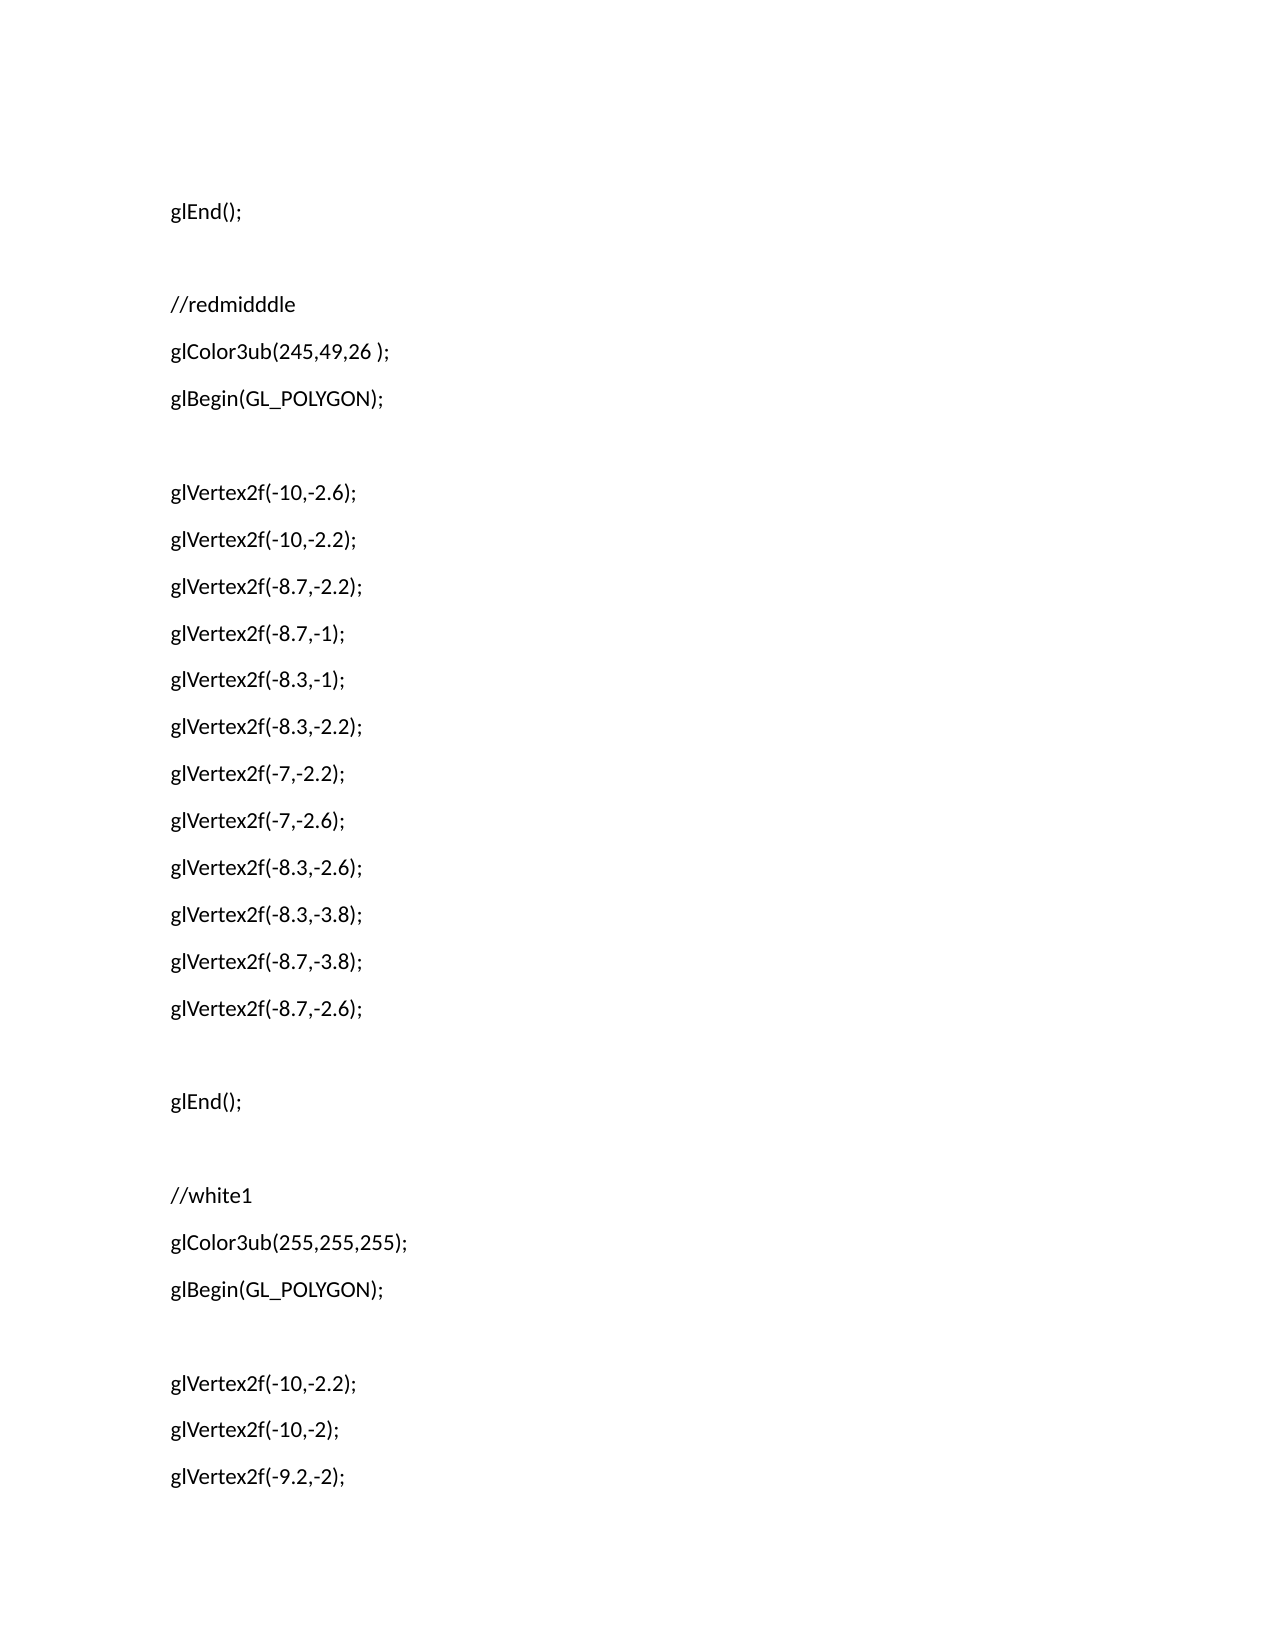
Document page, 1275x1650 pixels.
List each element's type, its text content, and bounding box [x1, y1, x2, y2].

text glVertex2f(-8.7,-1); [150, 619, 1125, 647]
text //redmidddle [150, 291, 1125, 319]
text glVertex2f(-10,-2.2); [150, 1369, 1125, 1397]
text glEnd(); [150, 1087, 1125, 1116]
text glVertex2f(-8.7,-2.2); [150, 572, 1125, 600]
text //white1 [150, 1181, 1125, 1209]
text glVertex2f(-7,-2.2); [150, 759, 1125, 787]
text glEnd(); [150, 197, 1125, 225]
text glColor3ub(245,49,26 ); [150, 337, 1125, 366]
text glVertex2f(-10,-2.2); [150, 525, 1125, 553]
text glVertex2f(-8.3,-1); [150, 666, 1125, 694]
text glVertex2f(-10,-2); [150, 1416, 1125, 1444]
text glVertex2f(-8.7,-3.8); [150, 947, 1125, 975]
text glBegin(GL_POLYGON); [150, 384, 1125, 412]
text glVertex2f(-7,-2.6); [150, 806, 1125, 834]
text glBegin(GL_POLYGON); [150, 1275, 1125, 1303]
text glVertex2f(-8.3,-2.2); [150, 712, 1125, 741]
text glVertex2f(-10,-2.6); [150, 478, 1125, 506]
text glVertex2f(-8.3,-3.8); [150, 900, 1125, 928]
text glVertex2f(-8.7,-2.6); [150, 994, 1125, 1022]
text glColor3ub(255,255,255); [150, 1228, 1125, 1256]
text glVertex2f(-8.3,-2.6); [150, 853, 1125, 881]
text glVertex2f(-9.2,-2); [150, 1462, 1125, 1491]
